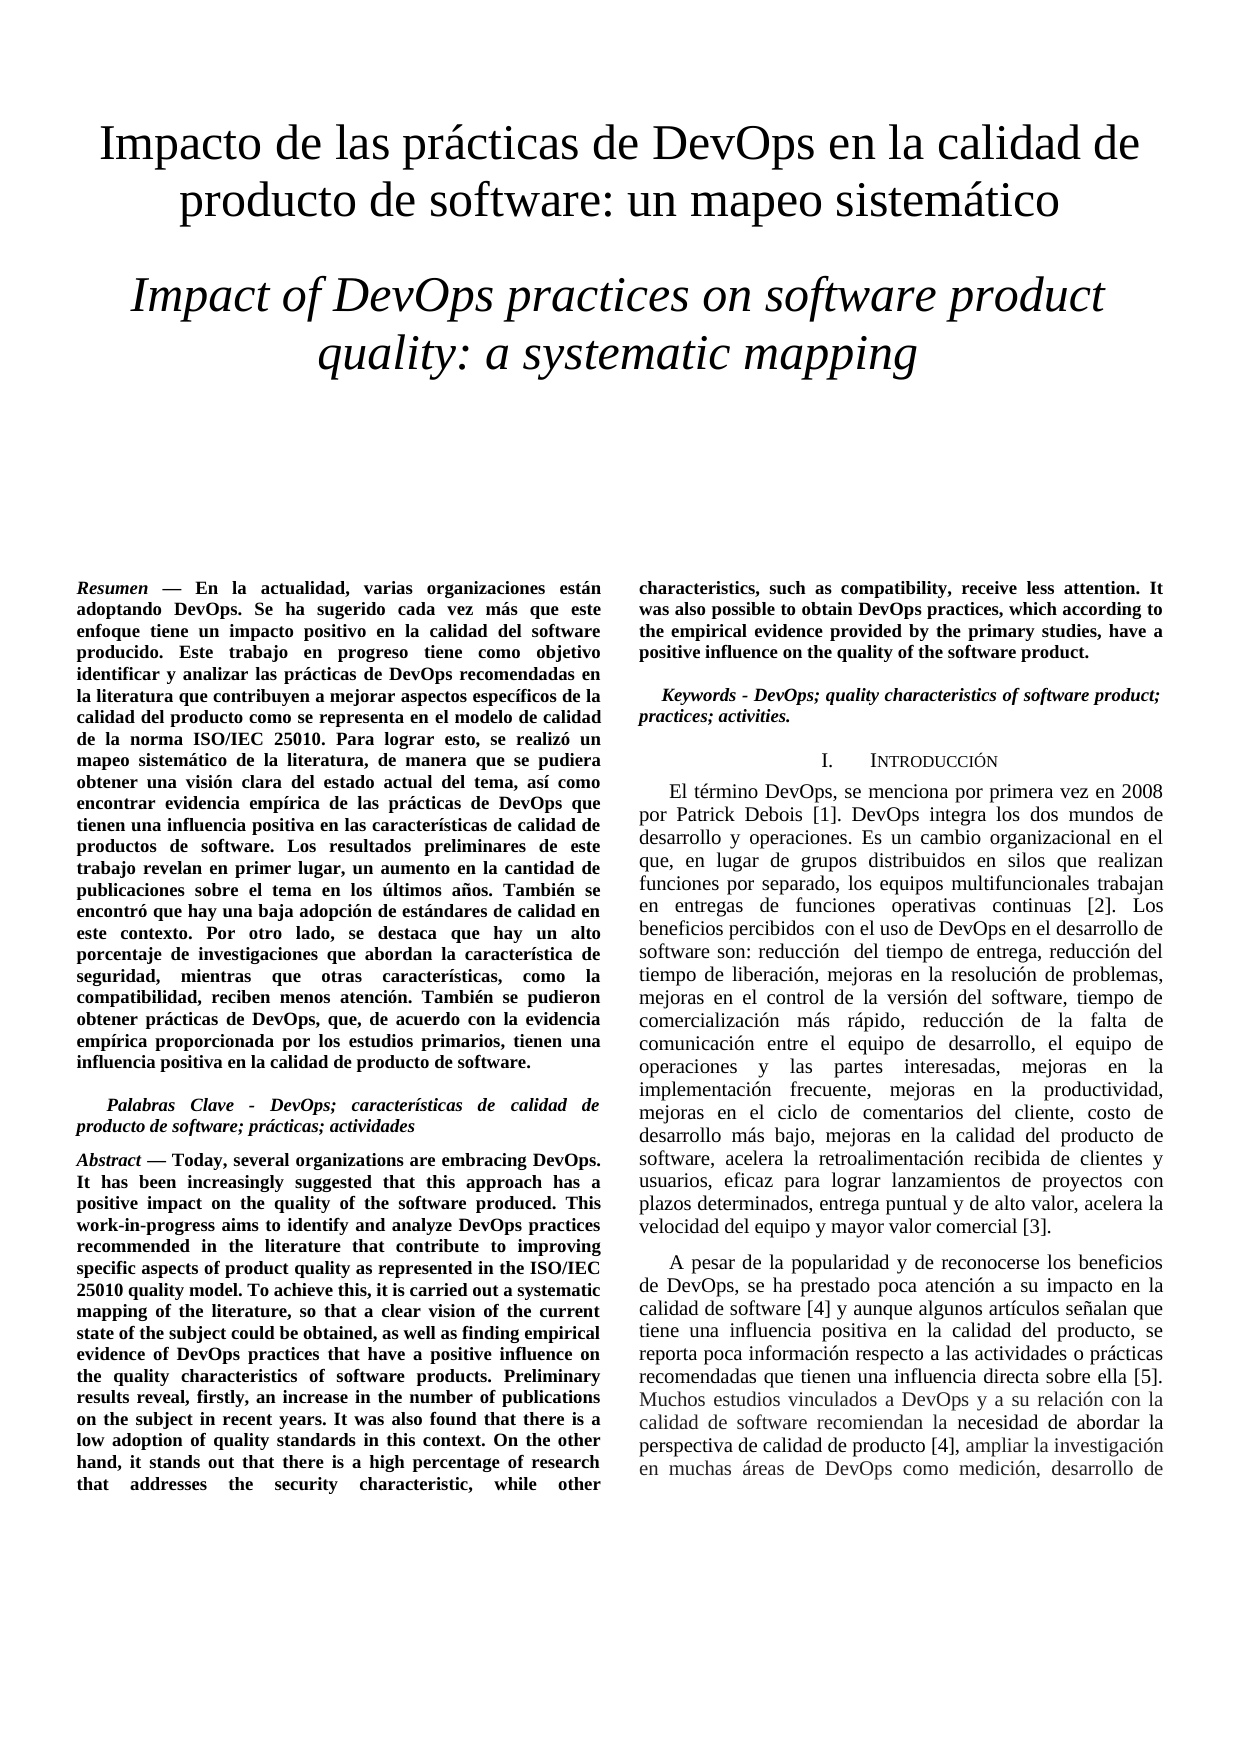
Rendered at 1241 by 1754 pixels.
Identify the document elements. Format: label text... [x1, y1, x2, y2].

text Introducción [639, 748, 1164, 772]
text Palabras Clave - DevOps; características de calidad de producto de software; prácticas; actividades [76, 1093, 601, 1137]
text Resumen — En la actualidad, varias organizaciones están adoptando DevOps. Se ha sugerido cada vez más que este enfoque tiene un impacto positivo en la calidad del software producido. Este trabajo en progreso tiene como objetivo identificar y analizar las prácticas de DevOps recomendadas en la literatura que contribuyen a mejorar aspectos específicos de la calidad del producto como se representa en el modelo de calidad de la norma ISO/IEC 25010. Para lograr esto, se realizó un mapeo sistemático de la literatura, de manera que se pudiera obtener una visión clara del estado actual del tema, así como encontrar evidencia empírica de las prácticas de DevOps que tienen una influencia positiva en las características de calidad de productos de software. Los resultados preliminares de este trabajo revelan en primer lugar, un aumento en la cantidad de publicaciones sobre el tema en los últimos años. También se encontró que hay una baja adopción de estándares de calidad en este contexto. Por otro lado, se destaca que hay un alto porcentaje de investigaciones que abordan la característica de seguridad, mientras que otras características, como la compatibilidad, reciben menos atención. También se pudieron obtener prácticas de DevOps, que, de acuerdo con la evidencia empírica proporcionada por los estudios primarios, tienen una influencia positiva en la calidad de producto de software. [76, 577, 601, 1073]
text El término DevOps, se menciona por primera vez en 2008 por Patrick Debois [1]. DevOps integra los dos mundos de desarrollo y operaciones. Es un cambio organizacional en el que, en lugar de grupos distribuidos en silos que realizan funciones por separado, los equipos multifuncionales trabajan en entregas de funciones operativas continuas [2]. Los beneficios percibidos con el uso de DevOps en el desarrollo de software son: reducción del tiempo de entrega, reducción del tiempo de liberación, mejoras en la resolución de problemas, mejoras en el control de la versión del software, tiempo de comercialización más rápido, reducción de la falta de comunicación entre el equipo de desarrollo, el equipo de operaciones y las partes interesadas, mejoras en la implementación frecuente, mejoras en la productividad, mejoras en el ciclo de comentarios del cliente, costo de desarrollo más bajo, mejoras en la calidad del producto de software, acelera la retroalimentación recibida de clientes y usuarios, eficaz para lograr lanzamientos de proyectos con plazos determinados, entrega puntual y de alto valor, acelera la velocidad del equipo y mayor valor comercial [3]. [639, 780, 1164, 1238]
text Abstract — Today, several organizations are embracing DevOps. It has been increasingly suggested that this approach has a positive impact on the quality of the software produced. This work-in-progress aims to identify and analyze DevOps practices recommended in the literature that contribute to improving specific aspects of product quality as represented in the ISO/IEC 25010 quality model. To achieve this, it is carried out a systematic mapping of the literature, so that a clear vision of the current state of the subject could be obtained, as well as finding empirical evidence of DevOps practices that have a positive influence on the quality characteristics of software products. Preliminary results reveal, firstly, an increase in the number of publications on the subject in recent years. It was also found that there is a low adoption of quality standards in this context. On the other hand, it stands out that there is a high percentage of research that addresses the security characteristic, while other characteristics, such as compatibility, receive less attention. It was also possible to obtain DevOps practices, which according to the empirical evidence provided by the primary studies, have a positive influence on the quality of the software product. [76, 1149, 601, 1494]
text Impact of DevOps practices on software product quality: a systematic mapping [76, 265, 1164, 380]
title Impacto de las prácticas de DevOps en la calidad de producto de software: un mapeo sistemático [76, 112, 1164, 227]
text Keywords - DevOps; quality characteristics of software product; practices; activities. [639, 684, 1164, 727]
